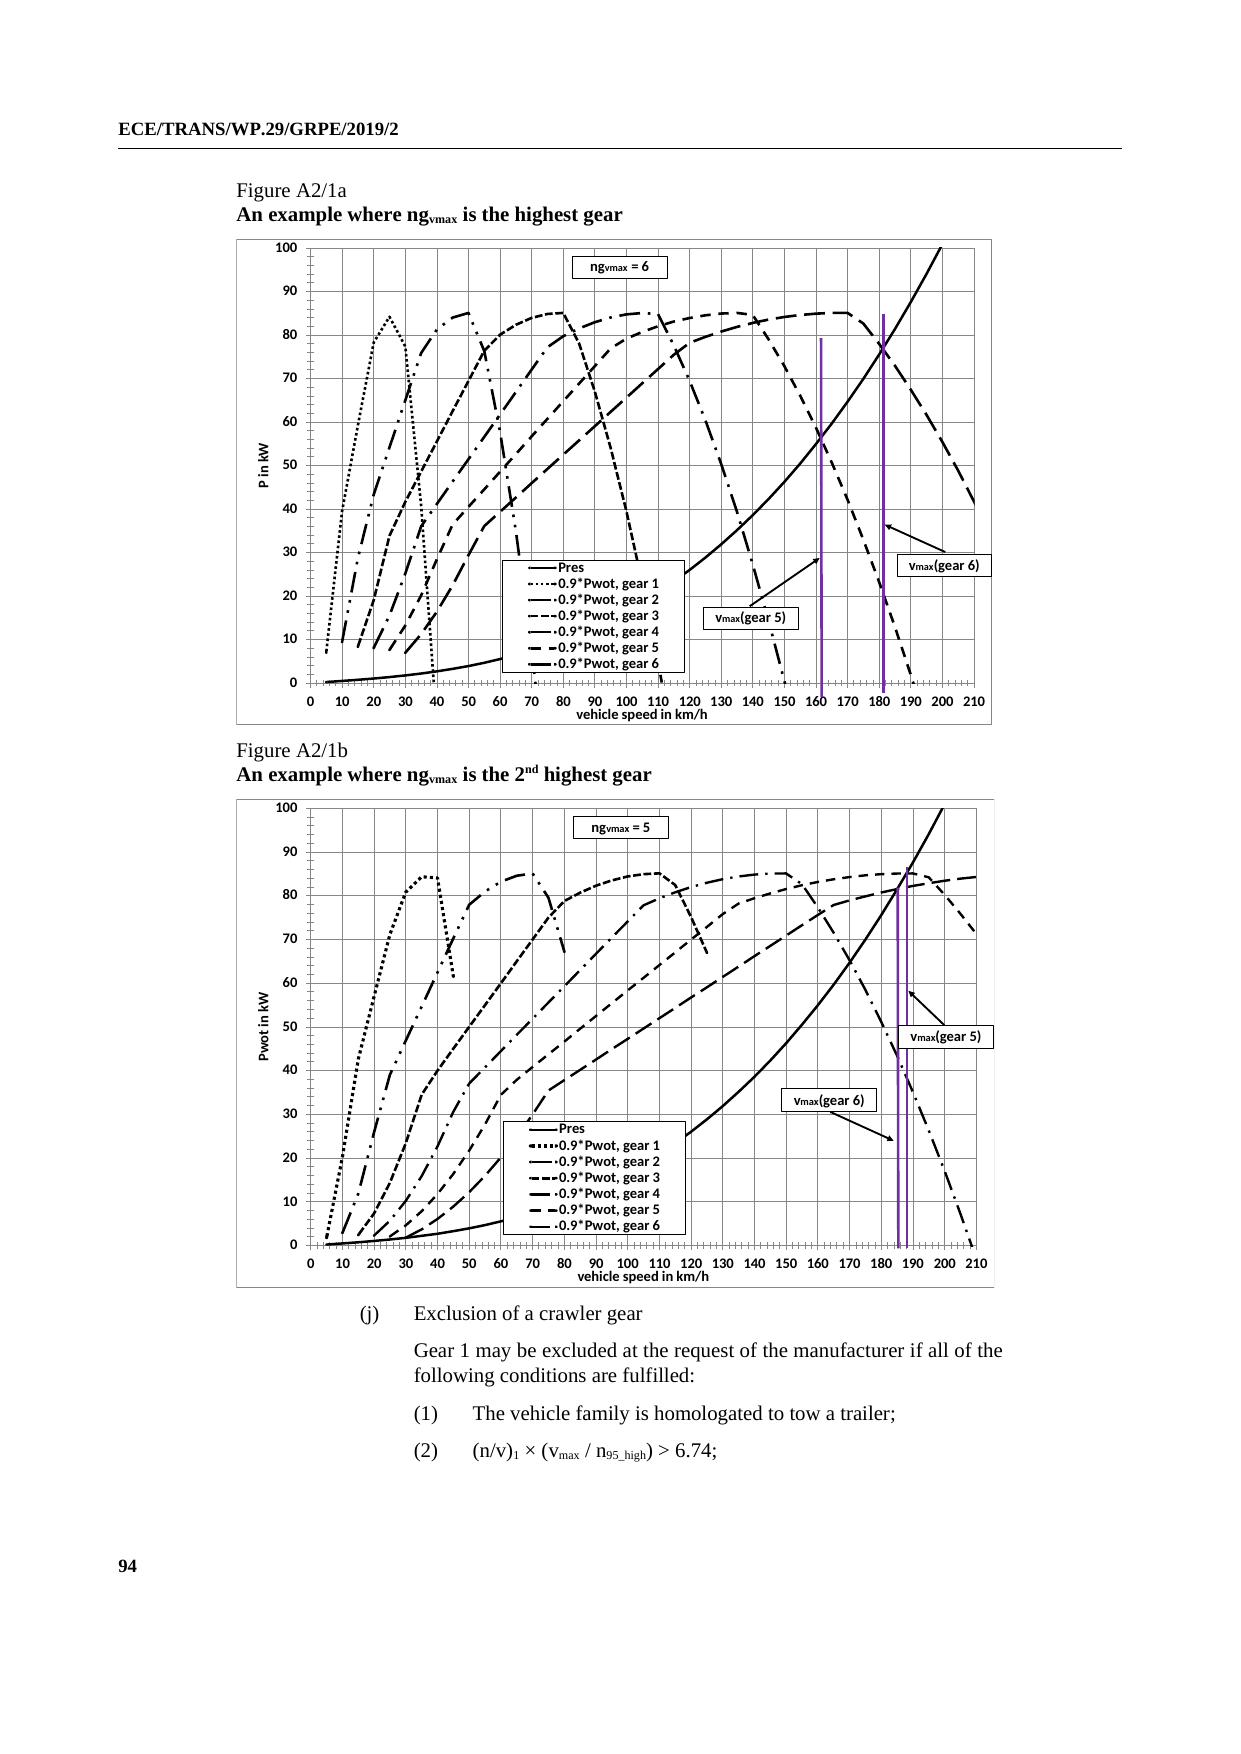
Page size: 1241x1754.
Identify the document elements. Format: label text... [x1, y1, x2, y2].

text (2) (n/v)1 × (vmax / n95_high) > 6.74; [413, 1437, 1004, 1462]
text (1) The vehicle family is homologated to tow a trailer; [413, 1400, 1004, 1425]
text An example where ngvmax is the 2nd highest gear [236, 762, 1004, 786]
text (j) Exclusion of a crawler gear [354, 1300, 1063, 1325]
text Gear 1 may be excluded at the request of the manufacturer if all of the following conditions are fulfilled: [354, 1337, 1004, 1387]
text Figure A2/1b [236, 737, 1004, 762]
text Figure A2/1a [236, 177, 1004, 202]
text An example where ngvmax is the highest gear [236, 202, 1004, 226]
